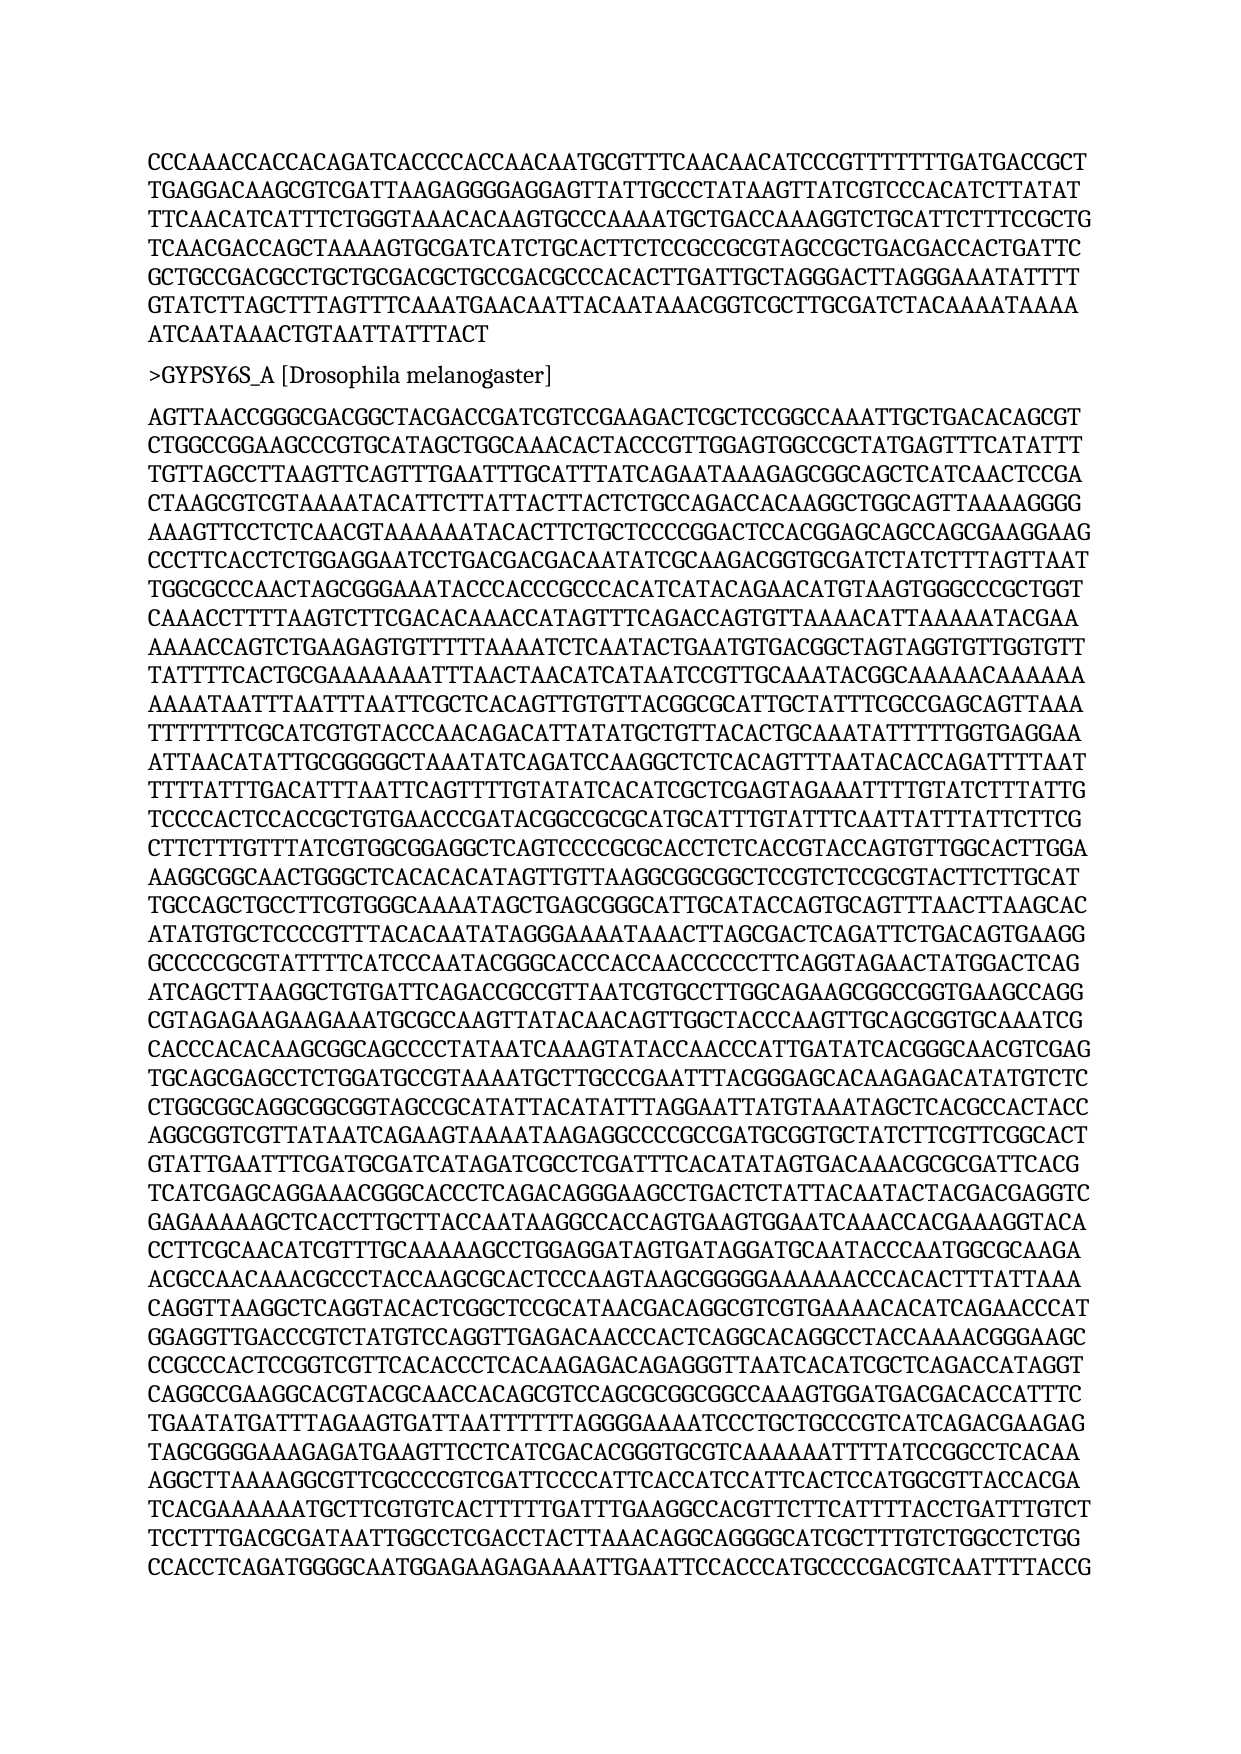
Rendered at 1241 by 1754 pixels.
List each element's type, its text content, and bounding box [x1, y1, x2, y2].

text >GYPSY6S_A [Drosophila melanogaster] [148, 361, 1093, 390]
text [148, 403, 1093, 1581]
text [148, 148, 1093, 349]
